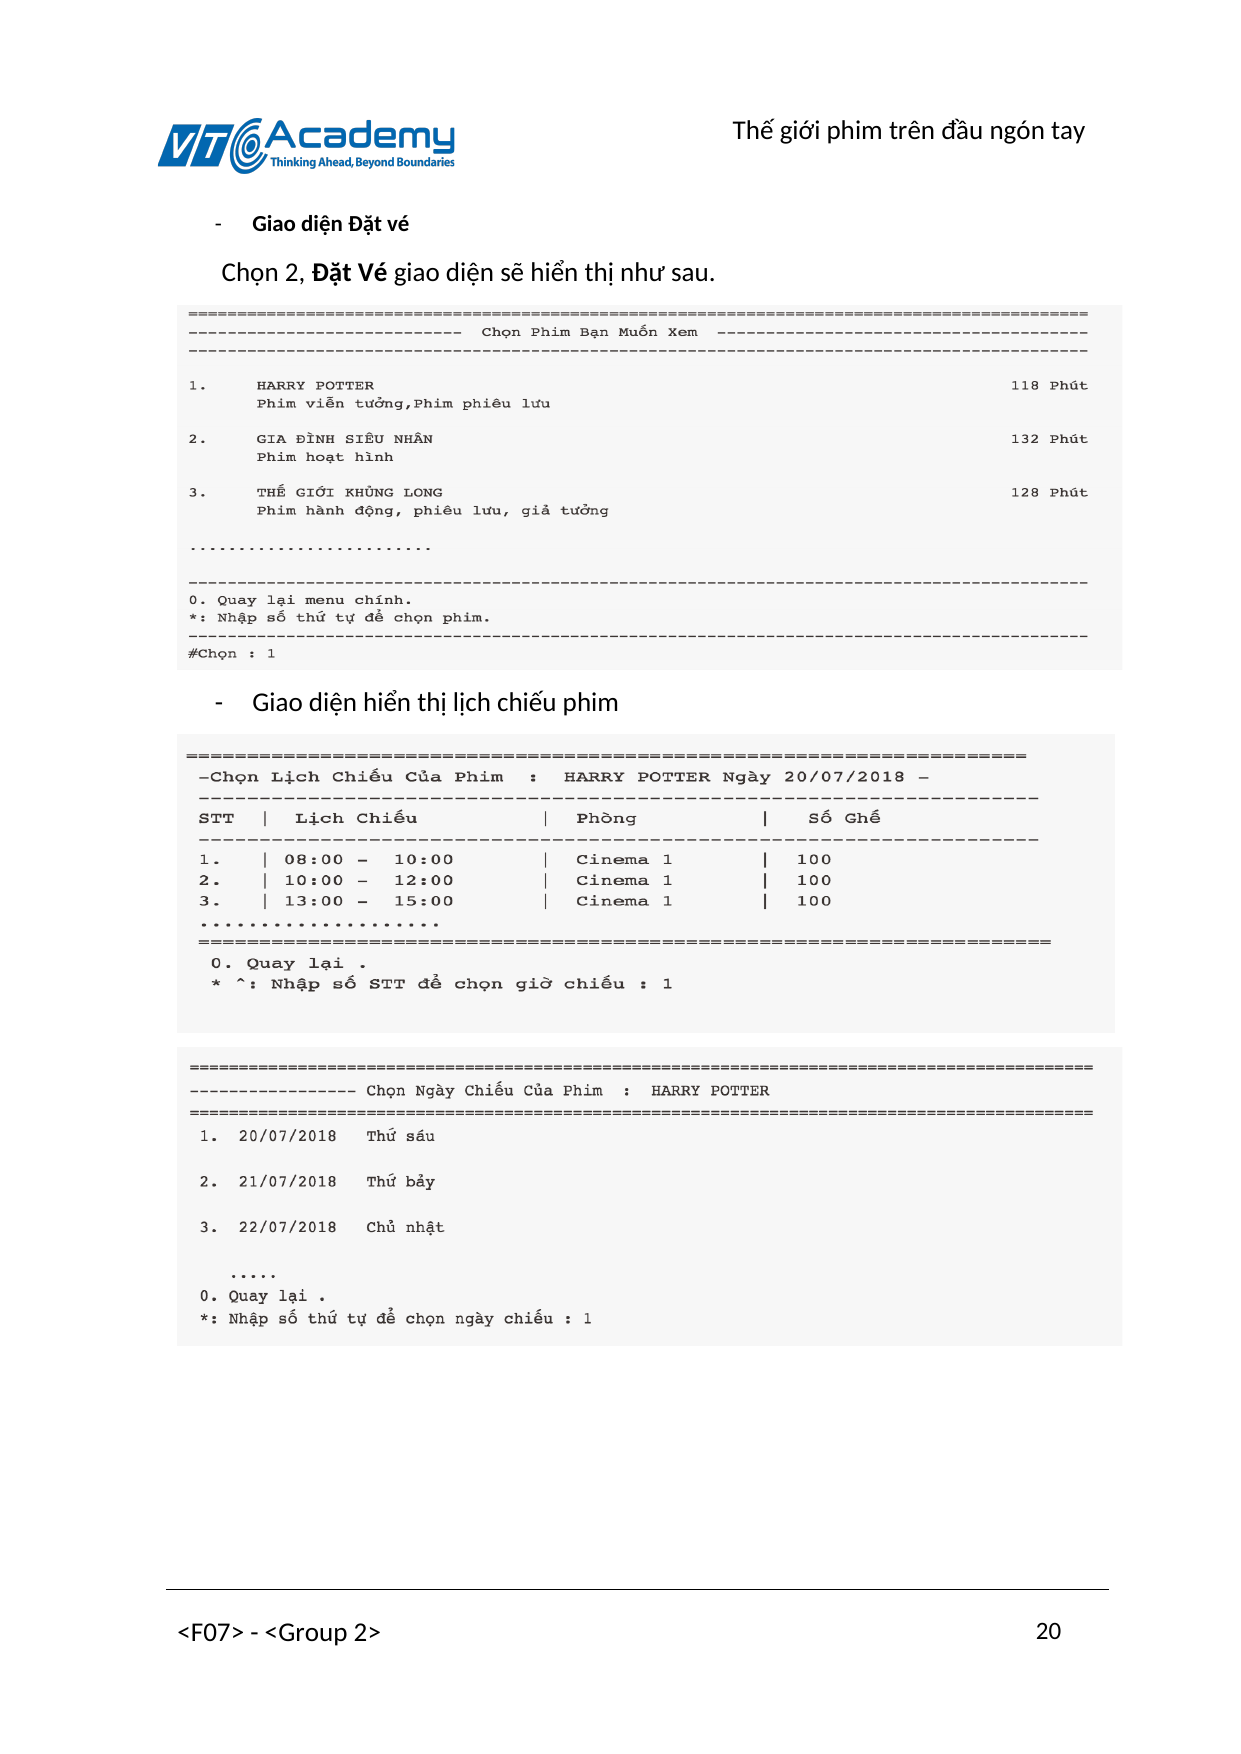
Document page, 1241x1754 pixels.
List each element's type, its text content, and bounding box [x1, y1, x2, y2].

picture [177, 305, 1123, 670]
list Giao diện hiển thị lịch chiếu phim [214, 685, 1122, 718]
picture [177, 734, 1115, 1033]
picture [157, 118, 455, 174]
subtitle Giao diện Đặt vé [214, 209, 1122, 237]
text Chọn 2, Đặt Vé giao diện sẽ hiển thị như sau. [177, 256, 1122, 289]
picture [177, 1047, 1123, 1346]
